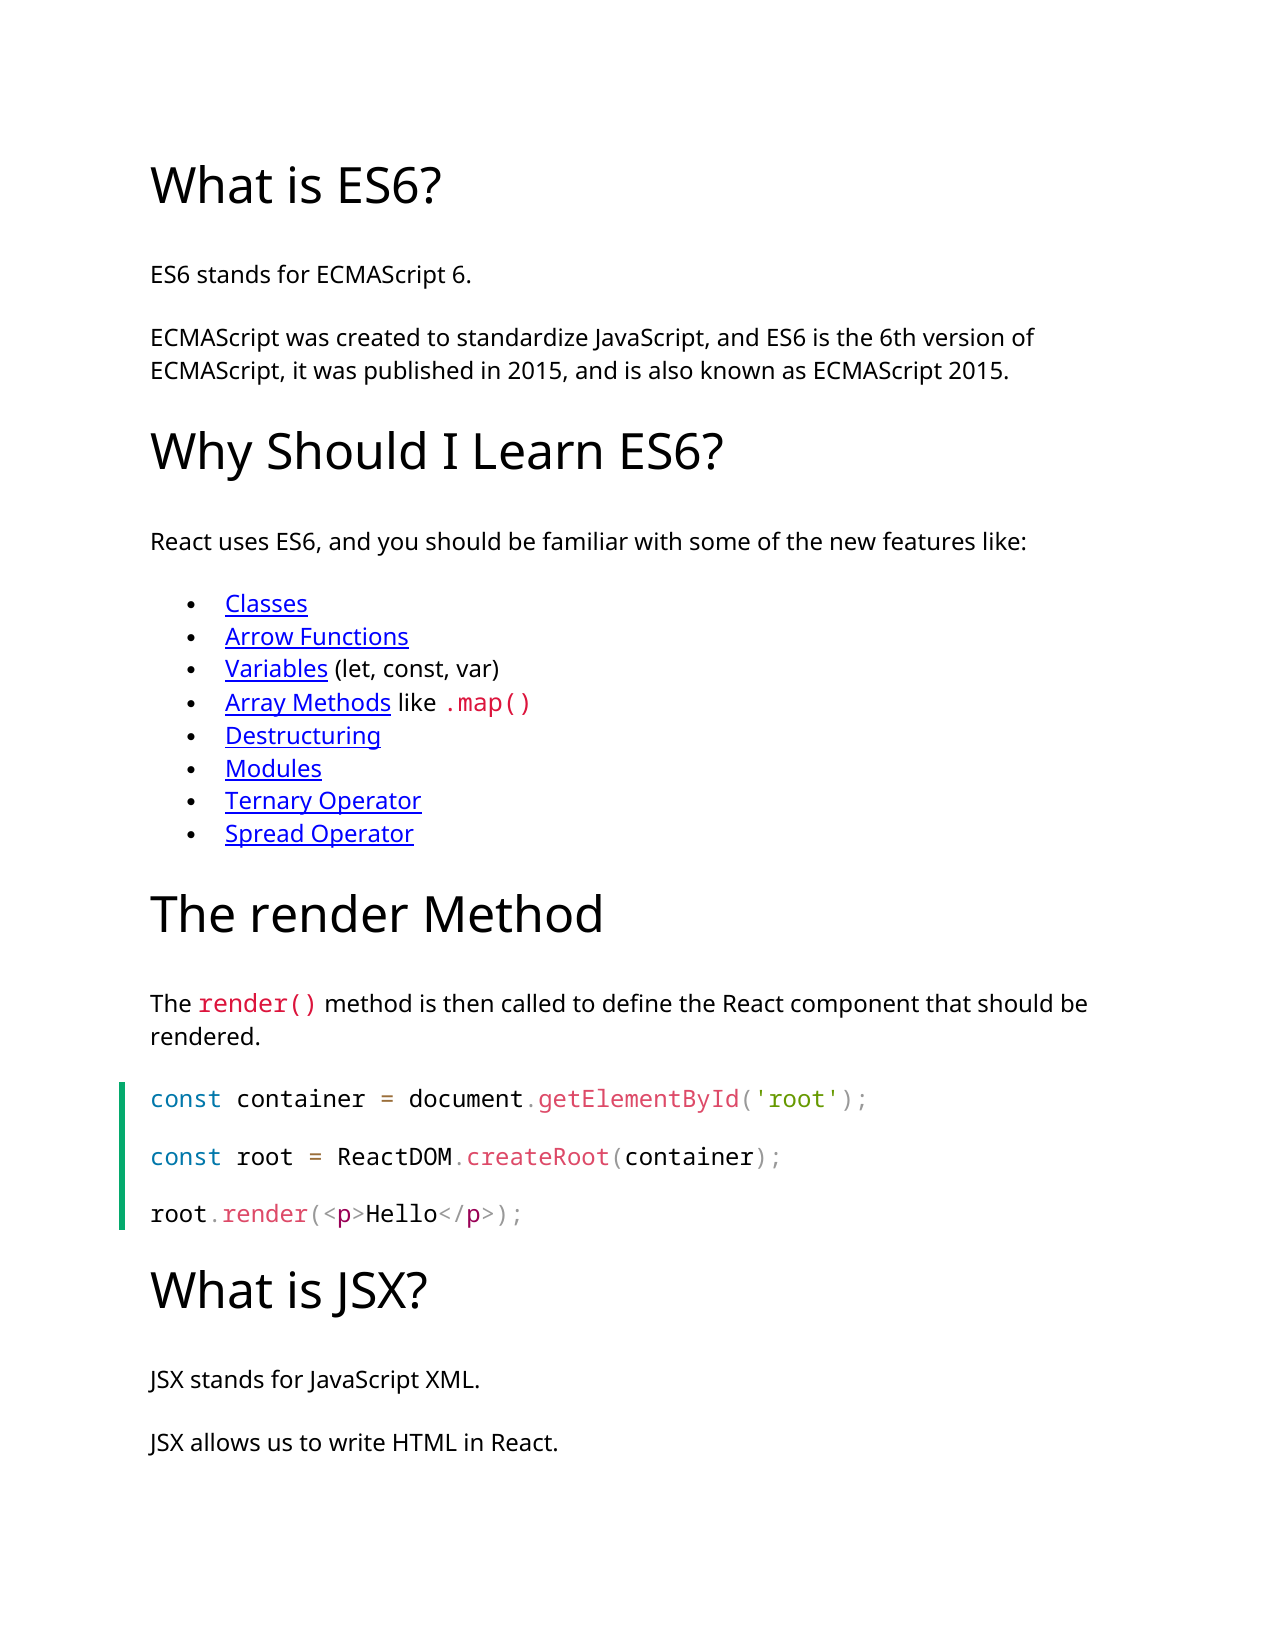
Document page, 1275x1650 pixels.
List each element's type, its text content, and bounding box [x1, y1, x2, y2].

subtitle What is JSX? [150, 1255, 1125, 1323]
list Classes [187, 587, 1125, 620]
list Modules [187, 752, 1125, 784]
list Variables (let, const, var) [187, 652, 1125, 685]
list Arrow Functions [187, 620, 1125, 652]
text ECMAScript was created to standardize JavaScript, and ES6 is the 6th version of ECMAScript, it was published in 2015, and is also known as ECMAScript 2015. [150, 321, 1125, 386]
list Destructuring [187, 719, 1125, 752]
text root.render(<p>Hello</p>); [125, 1197, 1125, 1230]
text JSX stands for JavaScript XML. [150, 1363, 1125, 1396]
list Ternary Operator [187, 784, 1125, 817]
list Array Methods like .map() [187, 685, 1125, 719]
text JSX allows us to write HTML in React. [150, 1426, 1125, 1458]
subtitle What is ES6? [150, 150, 1125, 218]
list Spread Operator [187, 817, 1125, 849]
text const container = document.getElementById('root'); [125, 1082, 1125, 1114]
text The render() method is then called to define the React component that should be rendered. [150, 986, 1125, 1053]
text const root = ReactDOM.createRoot(container); [125, 1139, 1125, 1172]
text React uses ES6, and you should be familiar with some of the new features like: [150, 524, 1125, 557]
subtitle The render Method [150, 878, 1125, 947]
subtitle Why Should I Learn ES6? [150, 416, 1125, 484]
text ES6 stands for ECMAScript 6. [150, 258, 1125, 291]
